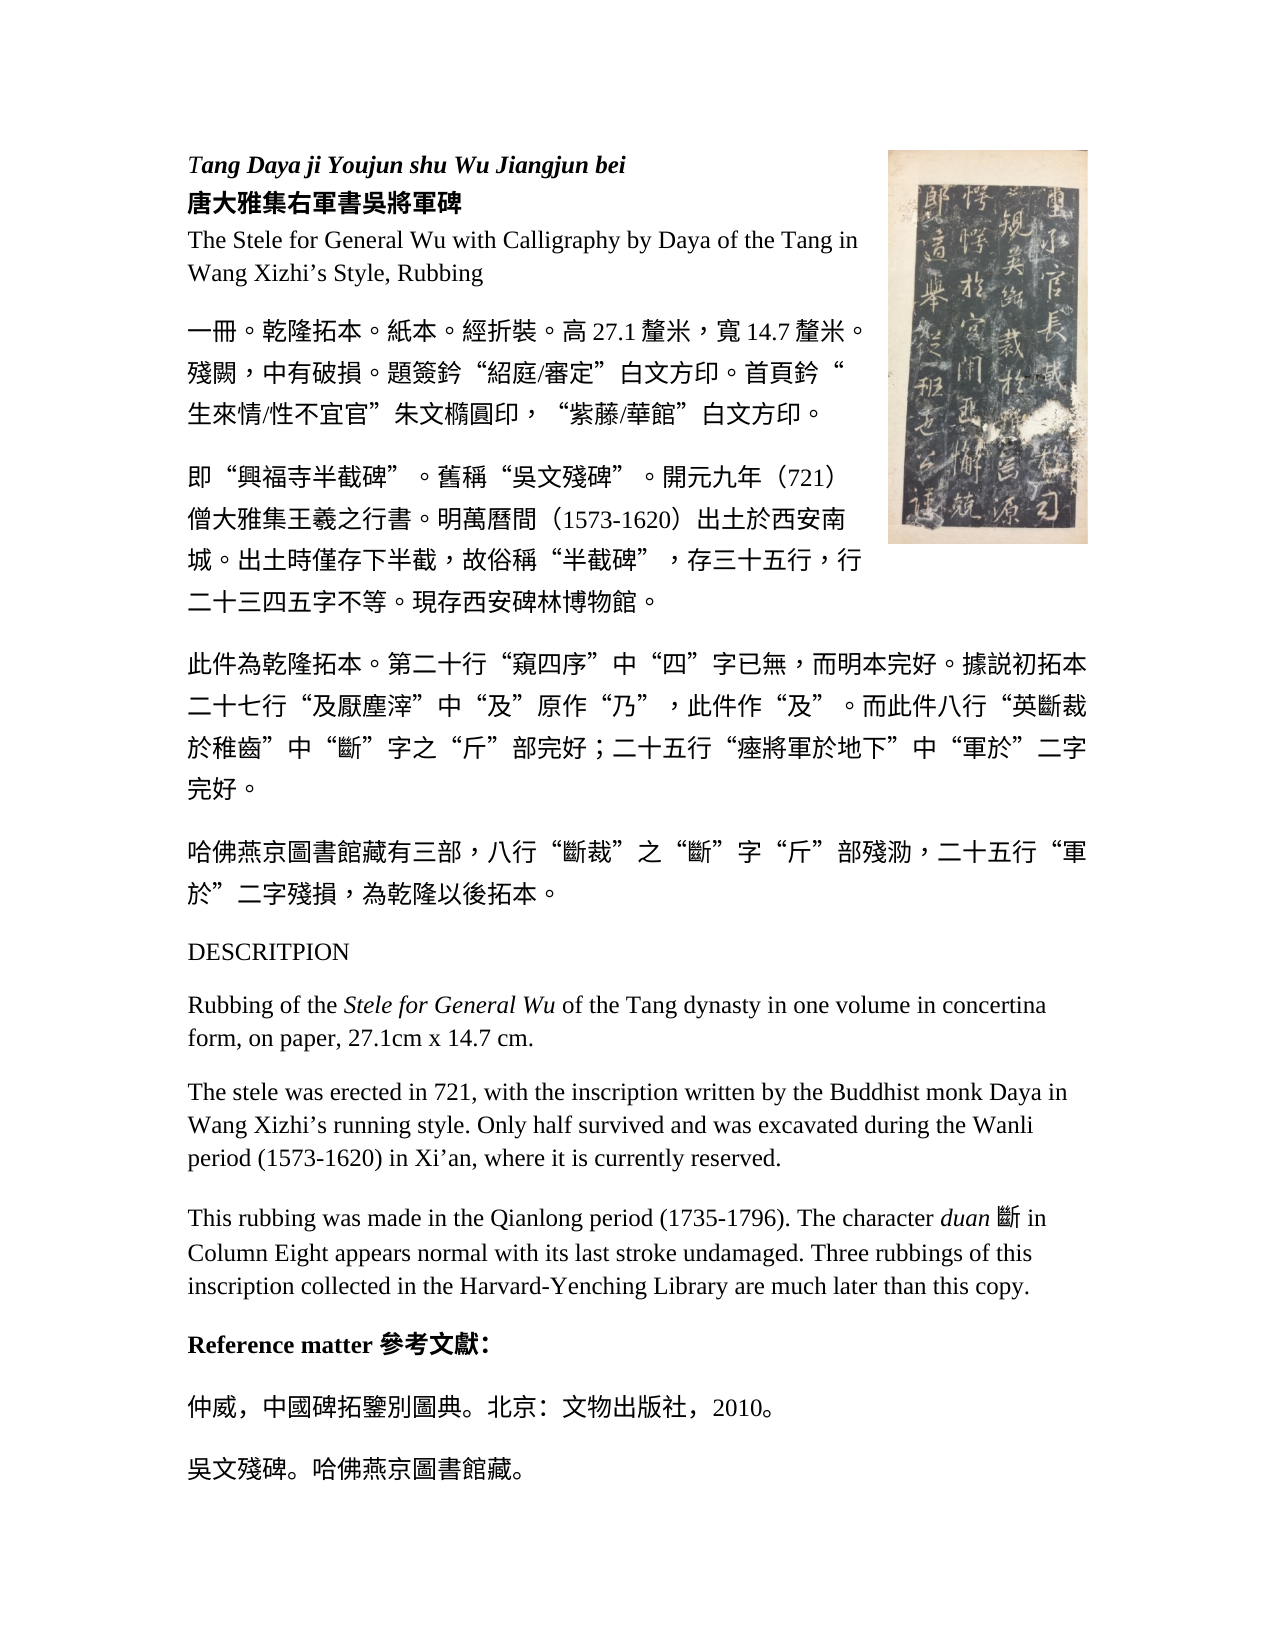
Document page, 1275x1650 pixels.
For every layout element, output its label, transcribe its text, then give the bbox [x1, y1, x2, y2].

text The stele was erected in 721, with the inscription written by the Buddhist monk Daya in Wang Xizhi’s running style. Only half survived and was excavated during the Wanli period (1573-1620) in Xi’an, where it is currently reserved. [187, 1077, 1087, 1172]
text 即“興福寺半截碑”。舊稱“吳文殘碑”。開元九年（721）僧大雅集王羲之行書。明萬曆間（1573-1620）出土於西安南城。出土時僅存下半截，故俗稱“半截碑”，存三十五行，行二十三四五字不等。現存西安碑林博物館。 [187, 457, 1087, 619]
text 唐大雅集右軍書吳將軍碑 [187, 183, 888, 219]
text 哈佛燕京圖書館藏有三部，八行“斷裁”之“斷”字“斤”部殘泐，二十五行“軍於”二字殘損，為乾隆以後拓本。 [187, 832, 1087, 910]
text 吳文殘碑。哈佛燕京圖書館藏。 [187, 1449, 1087, 1486]
text 一冊。乾隆拓本。紙本。經折裝。高27.1釐米，寬14.7釐米。殘闕，中有破損。題簽鈐“紹庭/審定”白文方印。首頁鈐“生來情/性不宜官”朱文橢圓印，“紫藤/華館”白文方印。 [187, 312, 888, 431]
text Tang Daya ji Youjun shu Wu Jiangjun bei [187, 150, 888, 179]
text 此件為乾隆拓本。第二十行“窺四序”中“四”字已無，而明本完好。據説初拓本二十七行“及厭塵滓”中“及”原作“乃”，此件作“及”。而此件八行“英斷裁於稚齒”中“斷”字之“斤”部完好；二十五行“瘞將軍於地下”中“軍於”二字完好。 [187, 645, 1087, 806]
text 仲威，中國碑拓鑒別圖典。北京：文物出版社，2010。 [187, 1387, 1087, 1423]
text Reference matter 參考文獻： [187, 1324, 1087, 1361]
text The Stele for General Wu with Calligraphy by Daya of the Tang in Wang Xizhi’s Style, Rubbing [187, 225, 888, 286]
text This rubbing was made in the Qianlong period (1735-1796). The character duan 斷 in Column Eight appears normal with its last stroke undamaged. Three rubbings of this inscription collected in the Harvard-Yenching Library are much later than this copy. [187, 1197, 1087, 1299]
text Rubbing of the Stele for General Wu of the Tang dynasty in one volume in concertina form, on paper, 27.1cm x 14.7 cm. [187, 990, 1087, 1052]
text DESCRITPION [187, 937, 1087, 965]
picture [888, 150, 1088, 544]
